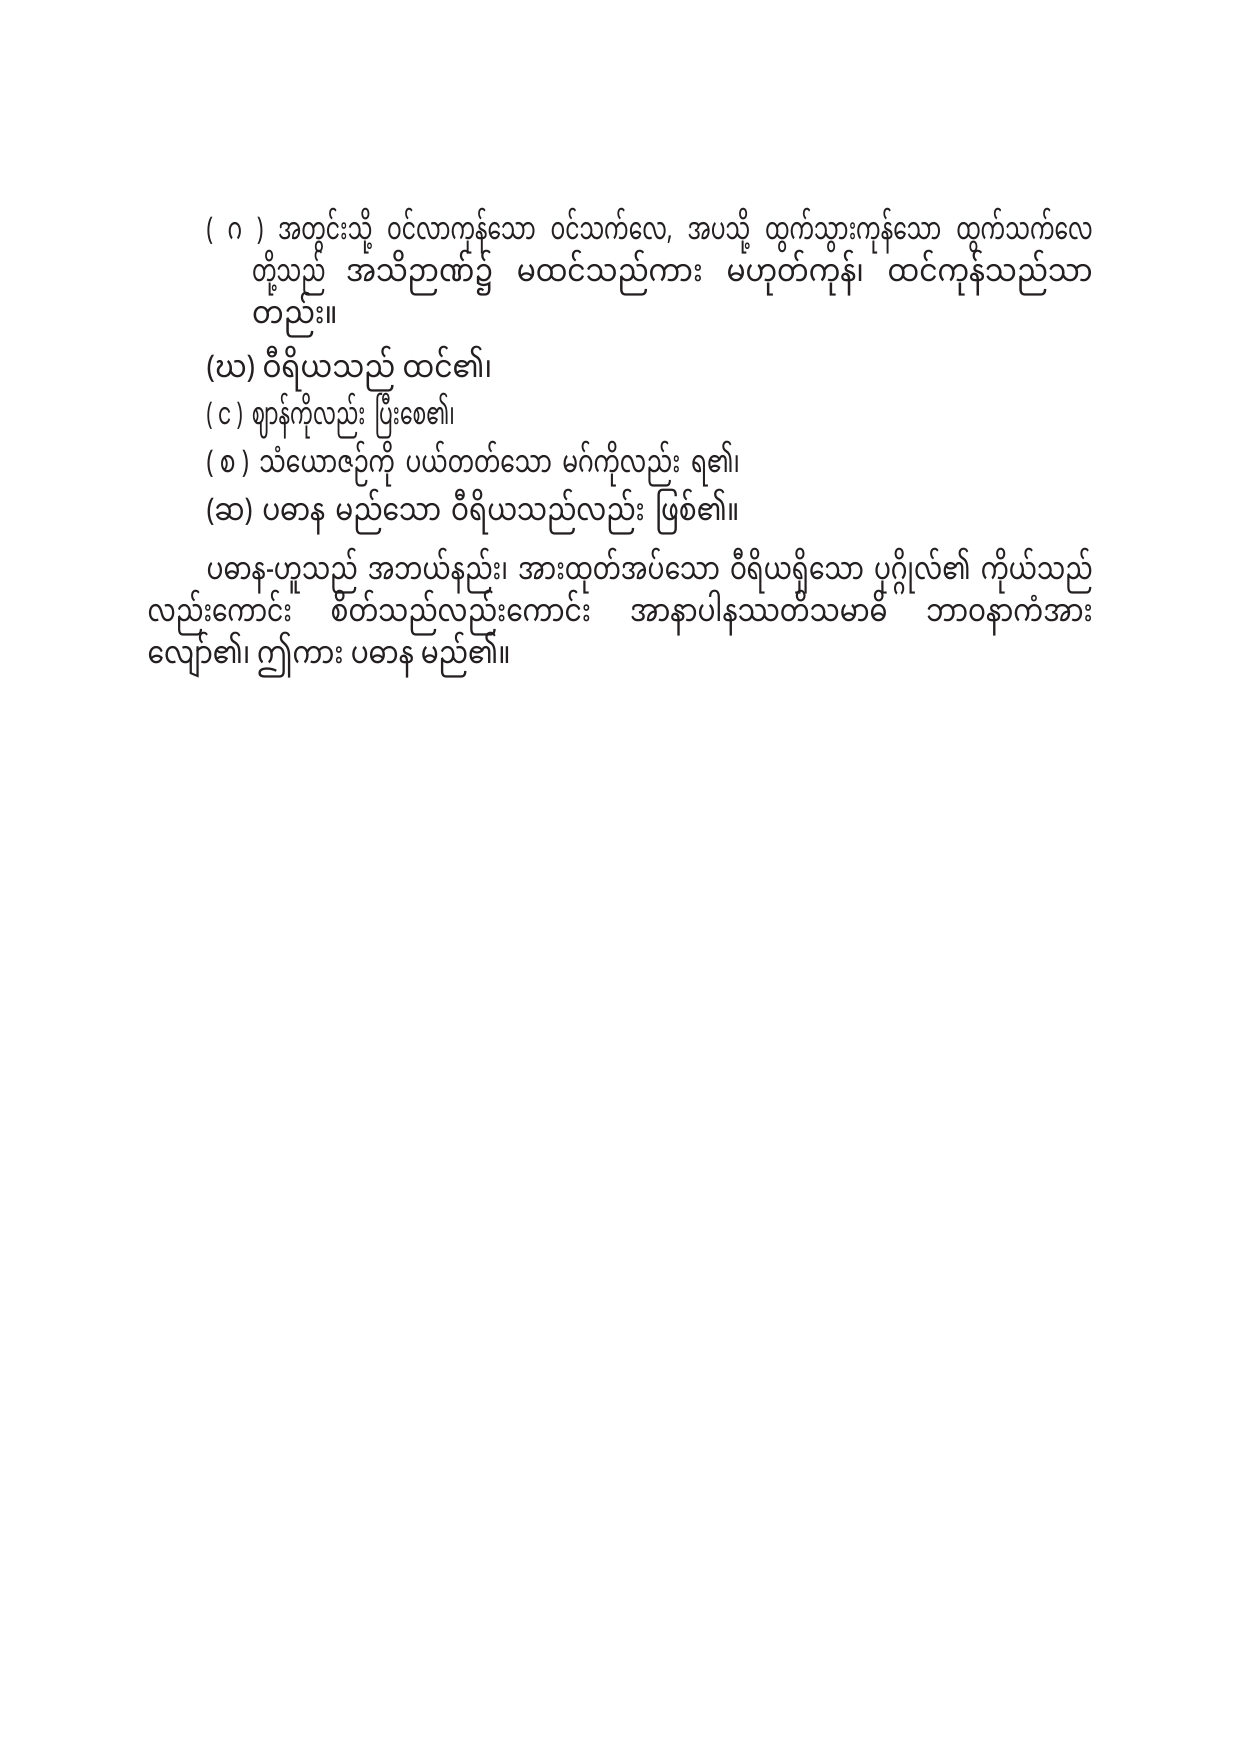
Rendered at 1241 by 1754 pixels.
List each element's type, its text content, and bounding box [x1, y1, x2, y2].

text (ဆ) ပဓာန မည်သော ဝီရိယသည်လည်း ဖြစ်၏။ [206, 487, 1107, 533]
text (ဃ) ဝီရိယသည် ထင်၏၊ [206, 343, 1107, 390]
text ( ဂ ) အတွင်းသို့ ဝင်လာကုန်သော ဝင်သက်လေ, အပသို့ ထွက်သွားကုန်သော ထွက်သက်လေတို့သည် အသိဉာဏ်၌ မထင်သည်ကား မဟုတ်ကုန်၊ ထင်ကုန်သည်သာတည်း။ [206, 206, 1093, 336]
text ပဓာန-ဟူသည် အဘယ်နည်း၊ အားထုတ်အပ်သော ဝီရိယရှိသော ပုဂ္ဂိုလ်၏ ကိုယ်သည်လည်းကောင်း စိတ်သည်လည်းကောင်း အာနာပါနဿတိသမာဓိ ဘာဝနာကံအား လျော်၏၊ ဤကား ပဓာန မည်၏။ [147, 546, 1093, 676]
text ( င ) ဈာန်ကိုလည်း ပြီးစေ၏၊ [206, 391, 1107, 437]
text ( စ ) သံယောဇဉ်ကို ပယ်တတ်သော မဂ်ကိုလည်း ရ၏၊ [206, 439, 1107, 485]
